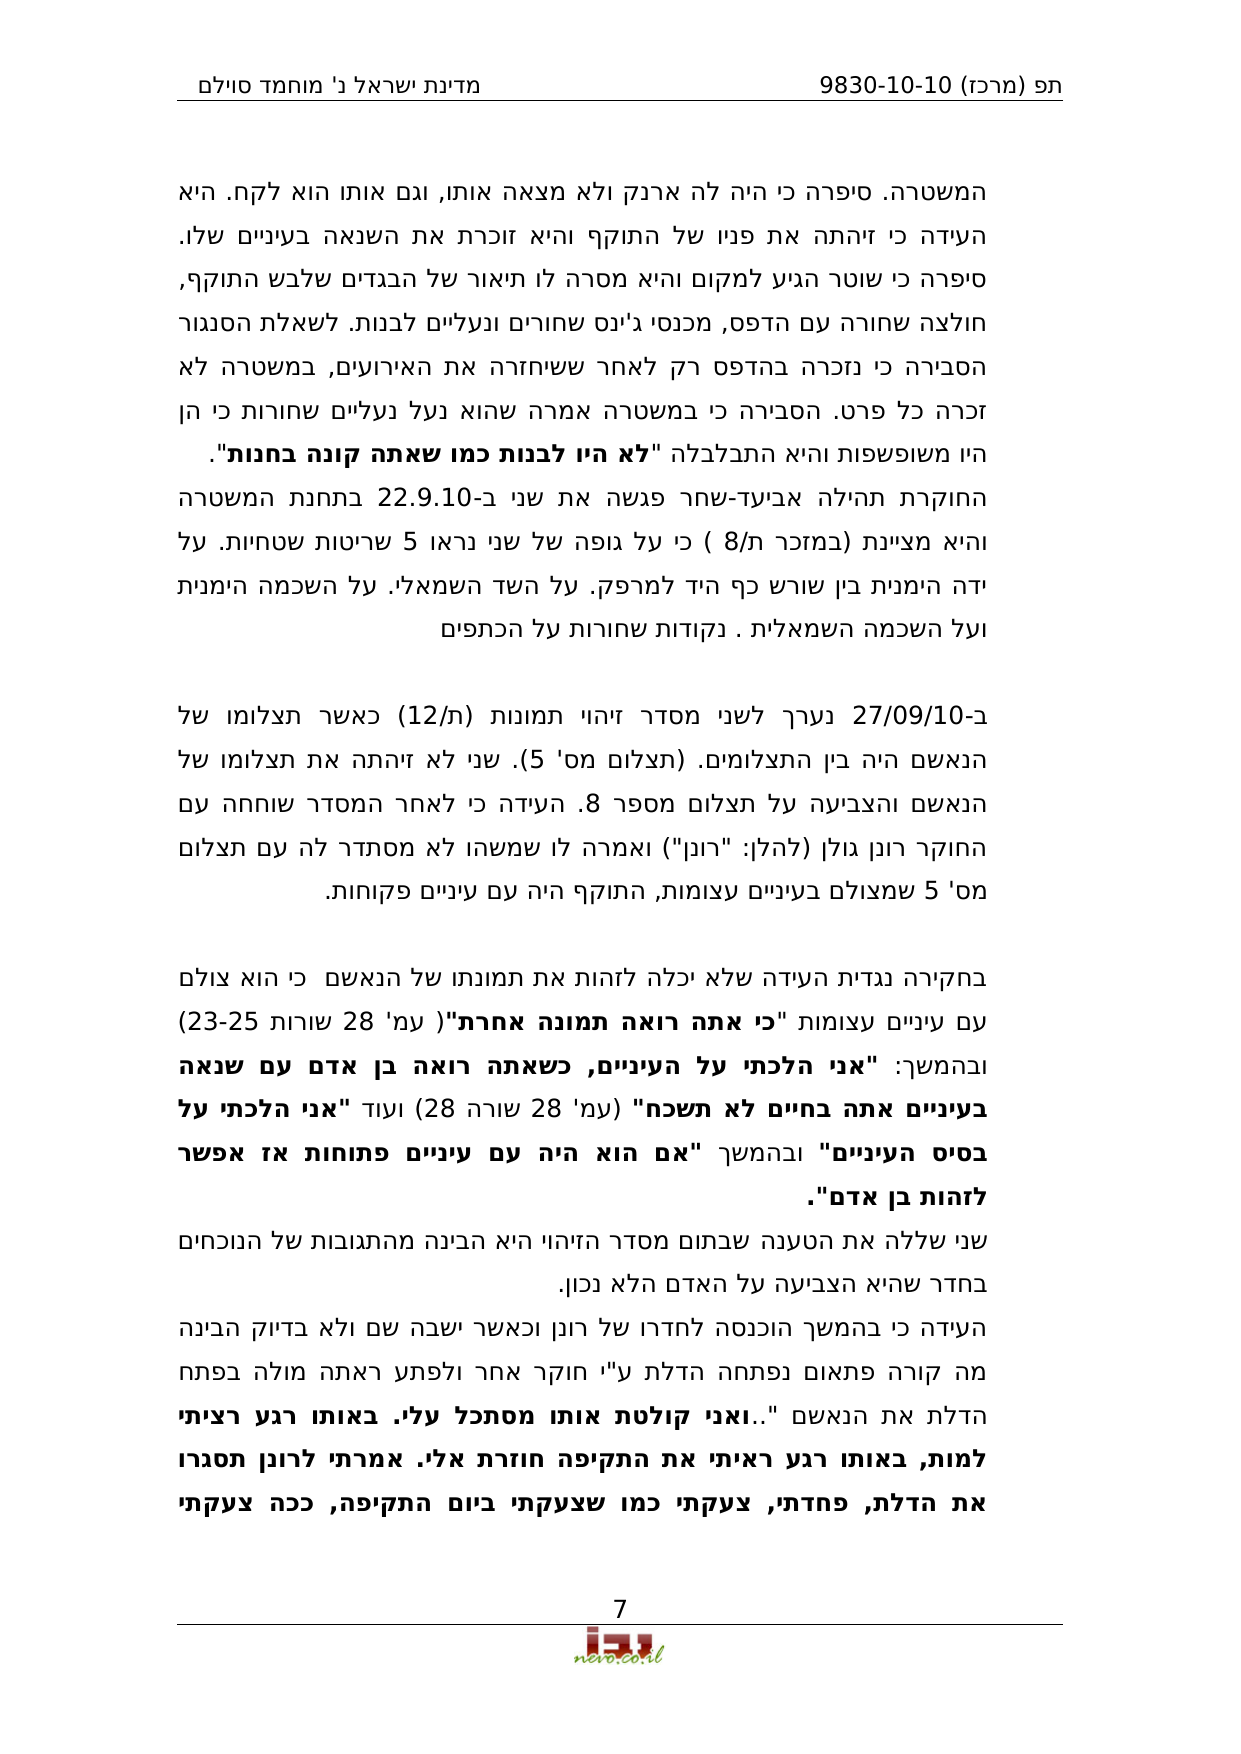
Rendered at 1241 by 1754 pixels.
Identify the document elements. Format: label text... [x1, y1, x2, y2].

text החוקרת תהילה אביעד-שחר פגשה את שני ב-22.9.10 בתחנת המשטרה והיא מציינת (במזכר ת/8 ) כי על גופה של שני נראו 5 שריטות שטחיות. על ידה הימנית בין שורש כף היד למרפק. על השד השמאלי. על השכמה הימנית ועל השכמה השמאלית . נקודות שחורות על הכתפים [177, 483, 988, 644]
text ב-27/09/10 נערך לשני מסדר זיהוי תמונות (ת/12) כאשר תצלומו של הנאשם היה בין התצלומים. (תצלום מס' 5). שני לא זיהתה את תצלומו של הנאשם והצביעה על תצלום מספר 8. העידה כי לאחר המסדר שוחחה עם החוקר רונן גולן (להלן: "רונן") ואמרה לו שמשהו לא מסתדר לה עם תצלום מס' 5 שמצולם בעיניים עצומות, התוקף היה עם עיניים פקוחות. [177, 702, 988, 906]
text בחקירה נגדית העידה שלא יכלה לזהות את תמונתו של הנאשם כי הוא צולם עם עיניים עצומות "כי אתה רואה תמונה אחרת"( עמ' 28 שורות 23-25) ובהמשך: "אני הלכתי על העיניים, כשאתה רואה בן אדם עם שנאה בעיניים אתה בחיים לא תשכח" (עמ' 28 שורה 28) ועוד "אני הלכתי על בסיס העיניים" ובהמשך "אם הוא היה עם עיניים פתוחות אז אפשר לזהות בן אדם". [177, 963, 988, 1211]
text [177, 177, 988, 469]
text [177, 1313, 988, 1518]
picture [574, 1626, 666, 1665]
text שני שללה את הטענה שבתום מסדר הזיהוי היא הבינה מהתגובות של הנוכחים בחדר שהיא הצביעה על האדם הלא נכון. [177, 1226, 988, 1299]
